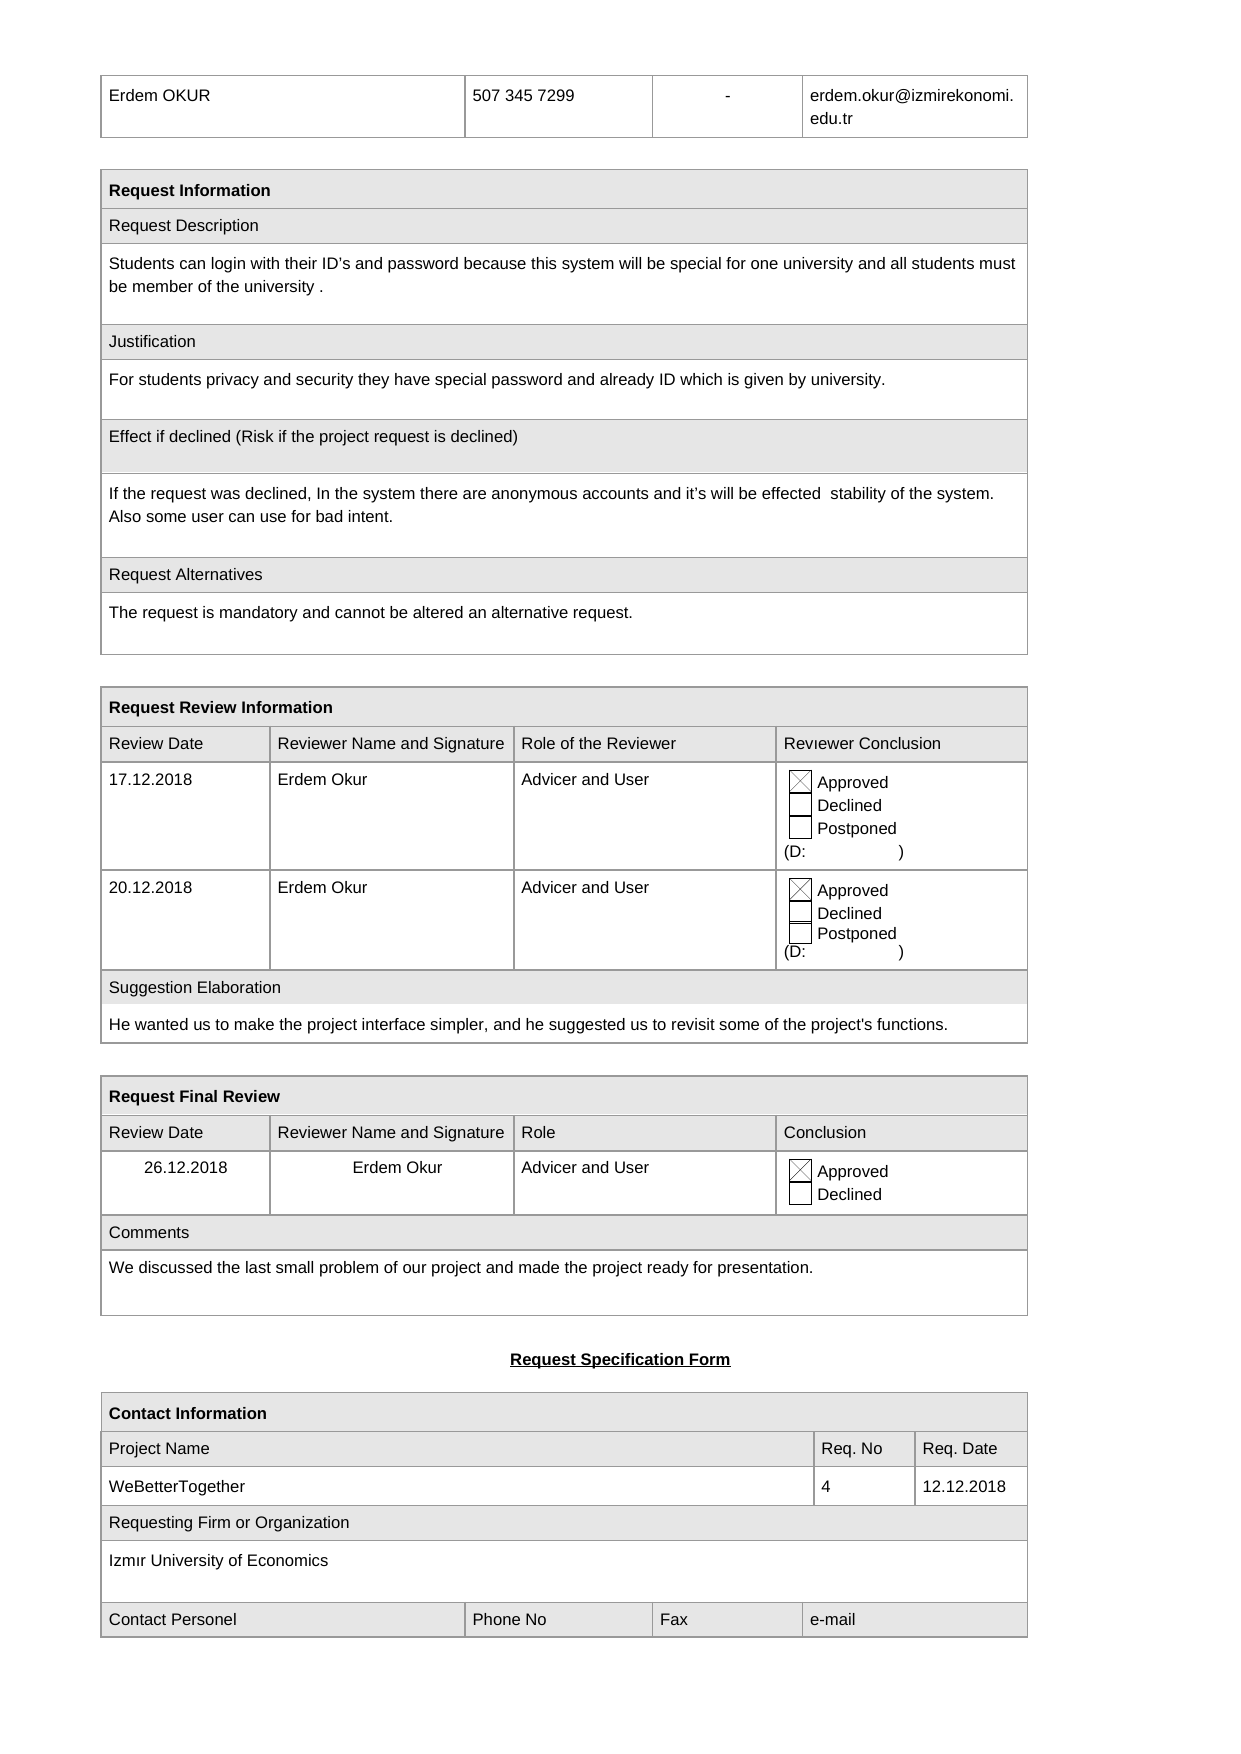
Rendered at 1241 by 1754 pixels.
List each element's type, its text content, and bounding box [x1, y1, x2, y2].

table_cell He wanted us to make the project interface simpler, and he suggested us to revisit some of the project's functions. [102, 1004, 1027, 1042]
table_cell 17.12.2018 [102, 763, 269, 869]
table_cell Advicer and User [515, 871, 775, 969]
table_header Request Review Information [102, 688, 1027, 726]
table_cell Project Name [102, 1432, 813, 1466]
table_cell Approved Declined [777, 1152, 1027, 1214]
table_cell WeBetterTogether [102, 1467, 813, 1505]
table_cell Review Date [102, 727, 269, 761]
table_header Contact Information [102, 1393, 1027, 1431]
table_cell Approved Declined Postponed (D: ) [777, 871, 1027, 969]
table_cell Request Description [102, 209, 1027, 243]
table_cell The request is mandatory and cannot be altered an alternative request. [102, 593, 1027, 654]
table_cell Conclusion [777, 1116, 1027, 1150]
table_cell Requesting Firm or Organization [102, 1506, 1027, 1540]
table_cell e-mail [803, 1603, 1027, 1636]
text Request Specification Form [112, 1340, 1128, 1371]
table_cell Justification [102, 325, 1027, 359]
table_cell We discussed the last small problem of our project and made the project ready for presentation. [102, 1251, 1027, 1314]
table_cell 4 [815, 1467, 914, 1505]
table_cell - [653, 76, 802, 137]
table_cell Erdem OKUR [102, 76, 464, 137]
table_cell Advicer and User [515, 763, 775, 869]
table_cell 507 345 7299 [466, 76, 652, 137]
table_header Request Information [102, 170, 1027, 208]
table_cell Advicer and User [515, 1152, 775, 1214]
table_cell Role [515, 1116, 775, 1150]
table_cell Approved Declined Postponed (D: ) [777, 763, 1027, 869]
table_cell Comments [102, 1216, 1027, 1249]
table_cell Effect if declined (Risk if the project request is declined) [102, 420, 1027, 472]
table_cell Review Date [102, 1116, 269, 1150]
table_header Request Final Review [102, 1077, 1027, 1114]
table_cell For students privacy and security they have special password and already ID which is given by university. [102, 360, 1027, 419]
table_cell Erdem Okur [271, 871, 513, 969]
table_cell Izmır University of Economics [102, 1541, 1027, 1602]
table_cell If the request was declined, In the system there are anonymous accounts and it’s will be effected stability of the system. Also some user can use for bad intent. [102, 474, 1027, 557]
table_cell Fax [653, 1603, 802, 1636]
table_cell Reviewer Name and Signature [271, 1116, 513, 1150]
table_cell 12.12.2018 [916, 1467, 1027, 1505]
table_cell Erdem Okur [271, 763, 513, 869]
table_cell Req. Date [916, 1432, 1027, 1466]
table_cell Req. No [815, 1432, 914, 1466]
table_cell Erdem Okur [271, 1152, 513, 1214]
table_cell 20.12.2018 [102, 871, 269, 969]
table_cell erdem.okur@izmirekonomi.edu.tr [803, 76, 1027, 137]
table_cell Suggestion Elaboration [102, 971, 1027, 1004]
table_cell Contact Personel [102, 1603, 464, 1636]
table_cell Request Alternatives [102, 558, 1027, 592]
table_cell 26.12.2018 [102, 1152, 269, 1214]
table_cell Reviewer Name and Signature [271, 727, 513, 761]
table_cell Students can login with their ID’s and password because this system will be special for one university and all students must be member of the university . [102, 244, 1027, 324]
table_cell Revıewer Conclusion [777, 727, 1027, 761]
table_cell Phone No [466, 1603, 652, 1636]
table_cell Role of the Reviewer [515, 727, 775, 761]
